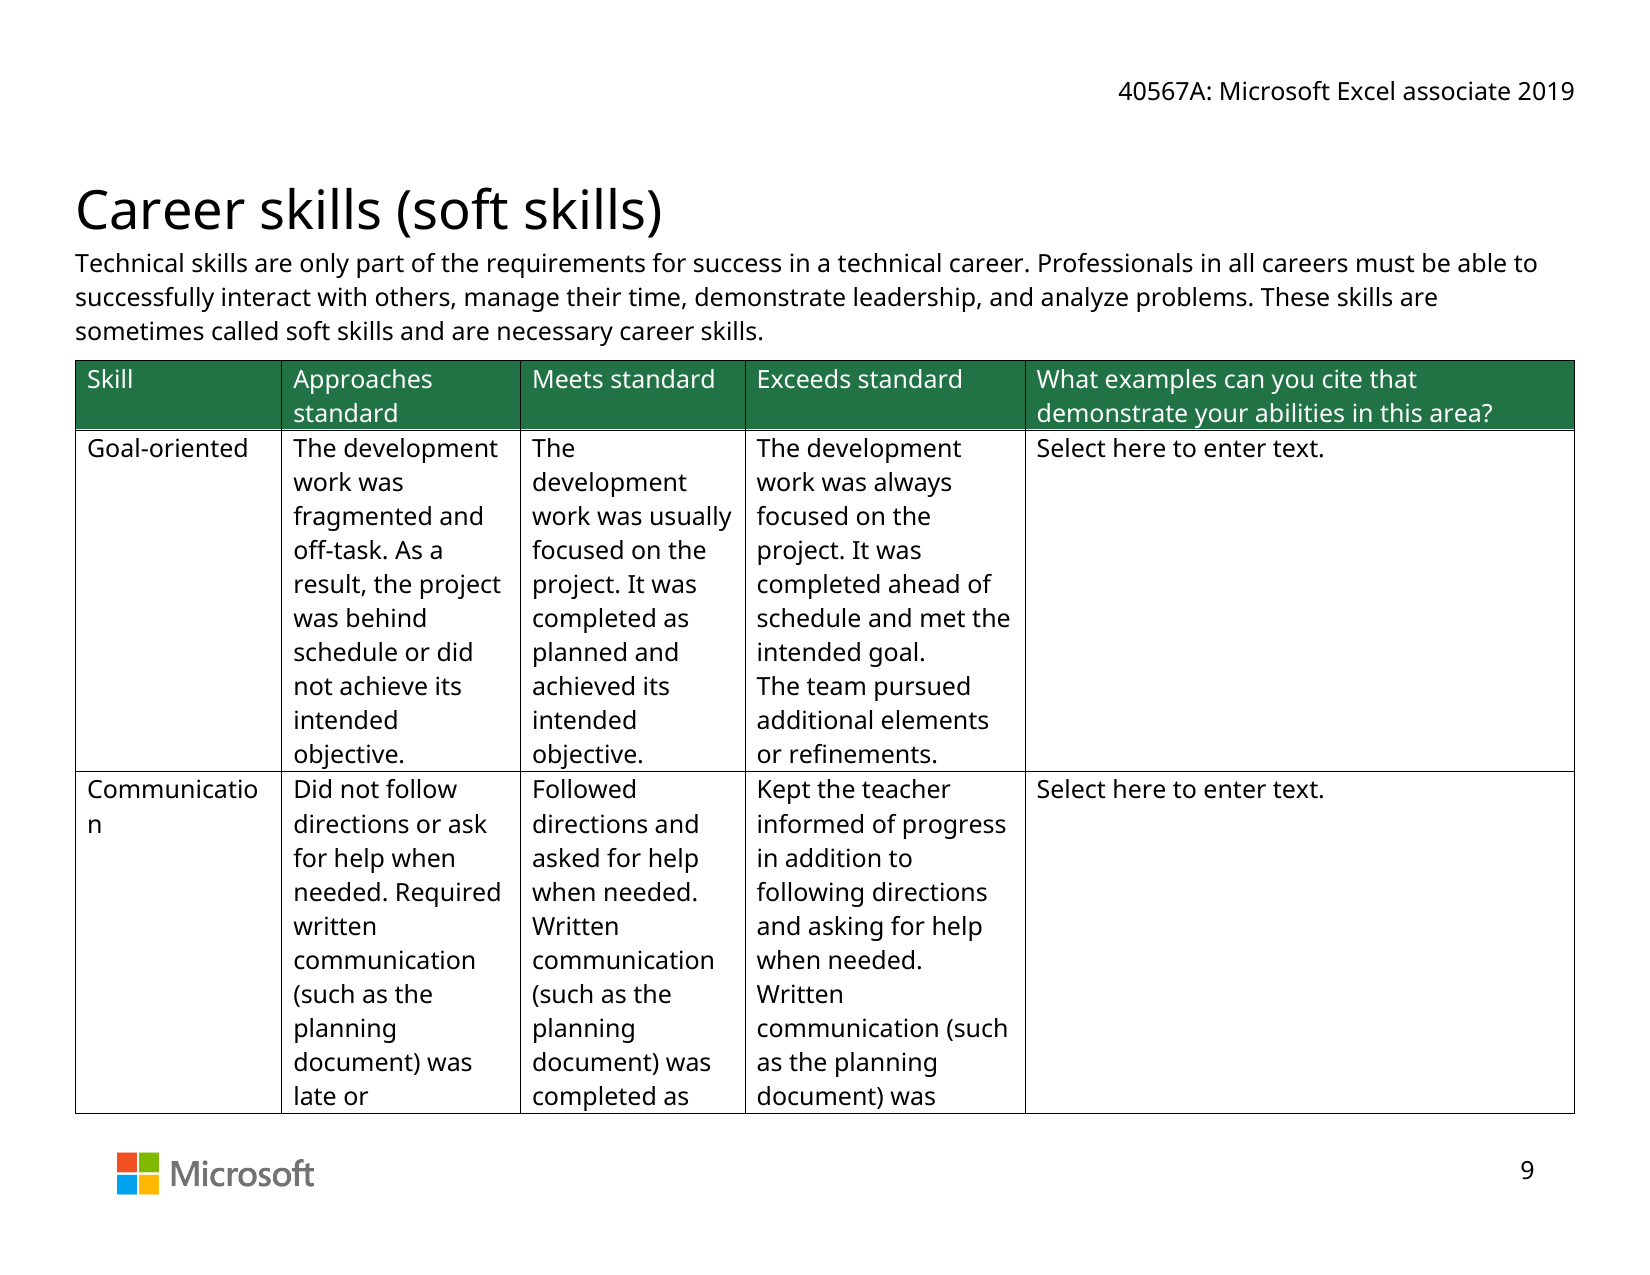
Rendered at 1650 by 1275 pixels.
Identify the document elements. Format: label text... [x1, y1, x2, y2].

table_cell Goal-oriented [76, 431, 281, 771]
table_header What examples can you cite that demonstrate your abilities in this area? [1026, 361, 1574, 429]
table_header Exceeds standard [746, 361, 1025, 429]
table_header Meets standard [521, 361, 745, 429]
table_cell Followed directions and asked for help when needed. Written communication (such as the planning document) was completed as instructed. [521, 772, 745, 1113]
table_header Approaches standard [282, 361, 520, 429]
table_cell Communication [76, 772, 281, 1113]
subtitle Career skills (soft skills) [75, 172, 1575, 246]
picture [75, 1144, 356, 1200]
text Technical skills are only part of the requirements for success in a technical career. Professionals in all careers must be able to successfully interact with others, manage their time, demonstrate leadership, and analyze problems. These skills are sometimes called soft skills and are necessary career skills. [75, 246, 1575, 348]
table_cell The development work was usually focused on the project. It was completed as planned and achieved its intended objective. [521, 431, 745, 771]
table_header Skill [76, 361, 281, 429]
table_cell The development work was always focused on the project. It was completed ahead of schedule and met the intended goal. The team pursued additional elements or refinements. [746, 431, 1025, 771]
table_cell The development work was fragmented and off-task. As a result, the project was behind schedule or did not achieve its intended objective. [282, 431, 520, 771]
table_cell Did not follow directions or ask for help when needed. Required written communication (such as the planning document) was late or incomplete. [282, 772, 520, 1113]
